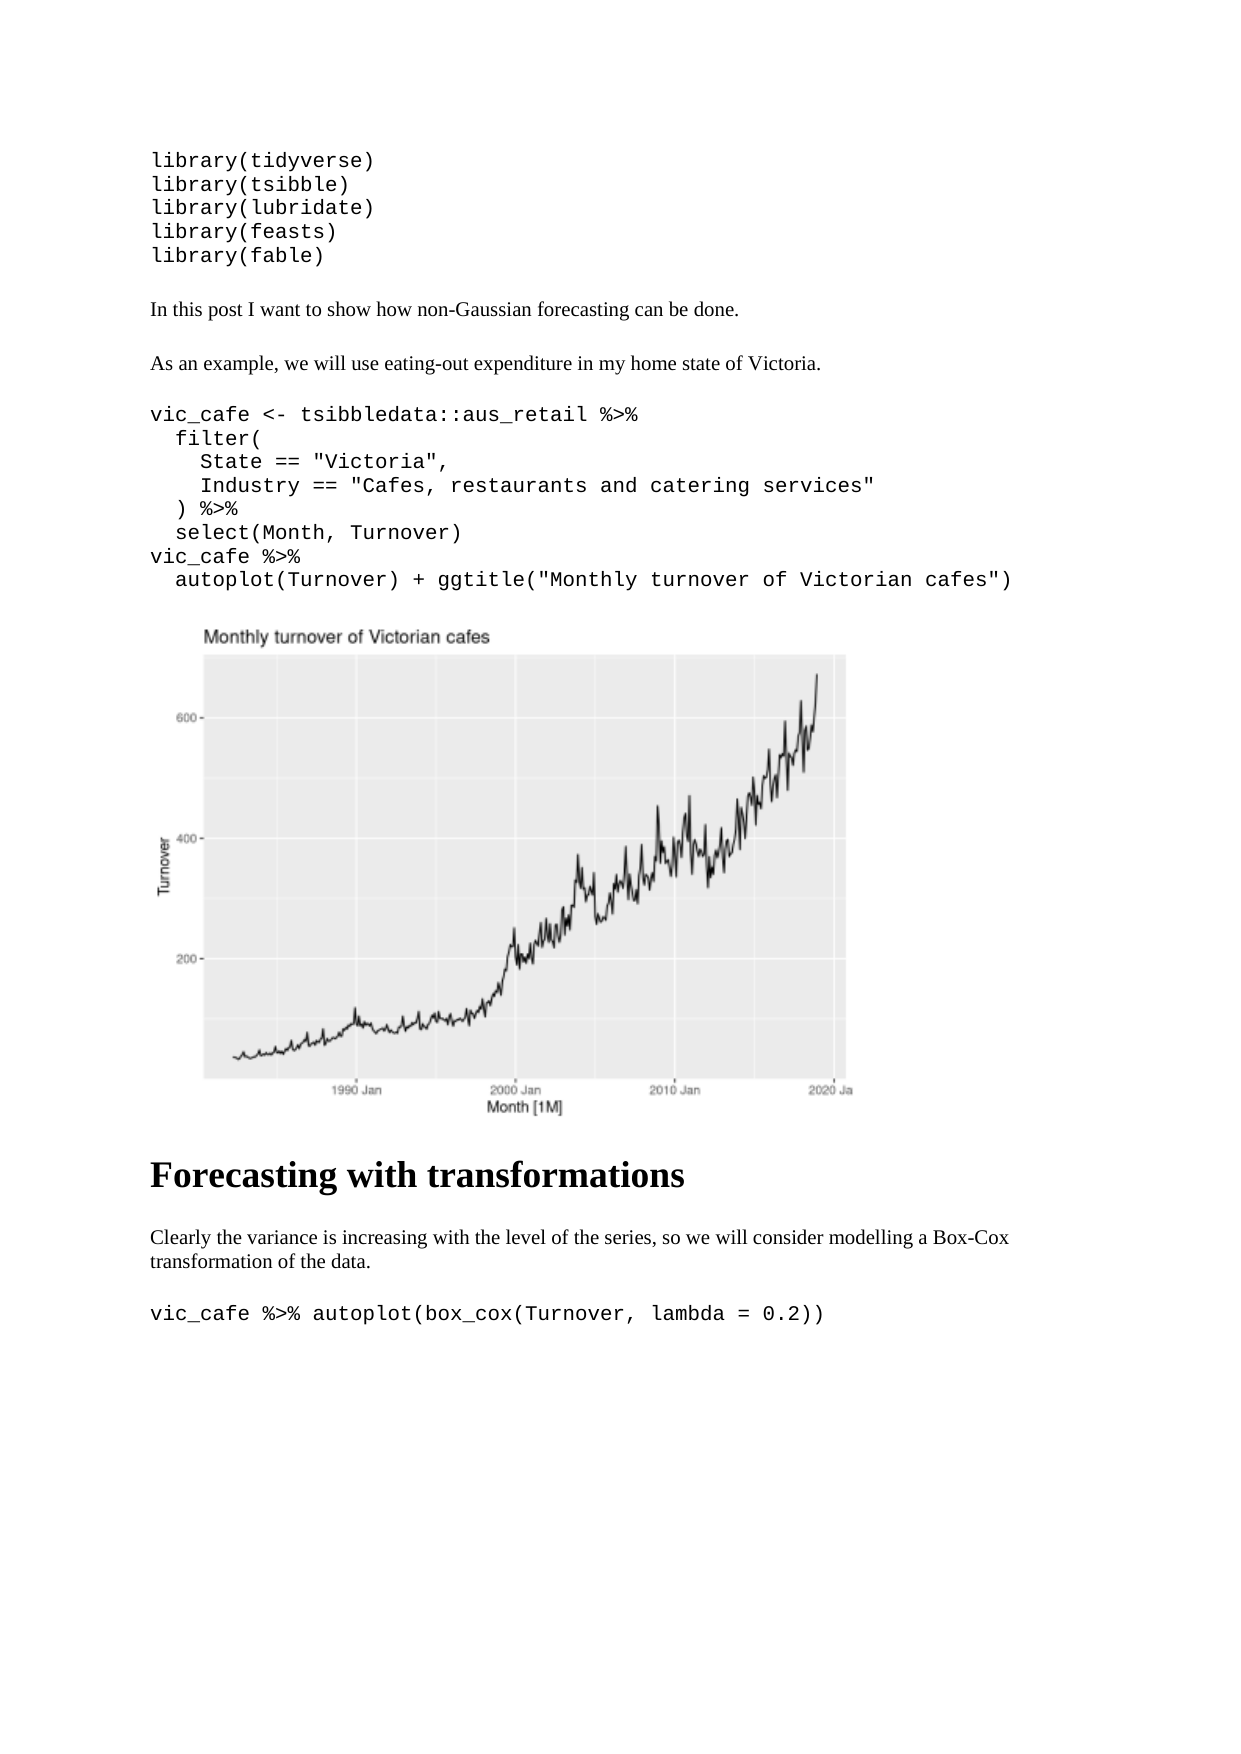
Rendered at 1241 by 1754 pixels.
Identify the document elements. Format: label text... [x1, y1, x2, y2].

text filter( [150, 427, 1090, 451]
text As an example, we will use eating-out expenditure in my home state of Victoria. [150, 351, 1090, 375]
text library(feasts) [150, 221, 1090, 244]
text vic_cafe %>% autoplot(box_cox(Turnover, lambda = 0.2)) [150, 1302, 1090, 1326]
text Industry == "Cafes, restaurants and catering services" [150, 475, 1090, 498]
text In this post I want to show how non-Gaussian forecasting can be done. [150, 297, 1090, 321]
text library(lubridate) [150, 197, 1090, 221]
text library(tidyverse) [150, 150, 1090, 174]
text Clearly the variance is increasing with the level of the series, so we will consider modelling a Box-Cox transformation of the data. [150, 1225, 1090, 1273]
text vic_cafe <- tsibbledata::aus_retail %>% [150, 404, 1090, 427]
text library(tsibble) [150, 174, 1090, 197]
text Forecasting with transformations [150, 1153, 1090, 1196]
text select(Month, Turnover) [150, 522, 1090, 546]
text ) %>% [150, 498, 1090, 522]
text library(fable) [150, 244, 1090, 268]
text State == "Victoria", [150, 451, 1090, 475]
text vic_cafe %>% [150, 546, 1090, 569]
text autoplot(Turnover) + ggtitle("Monthly turnover of Victorian cafes") [150, 569, 1090, 593]
picture [150, 622, 854, 1124]
